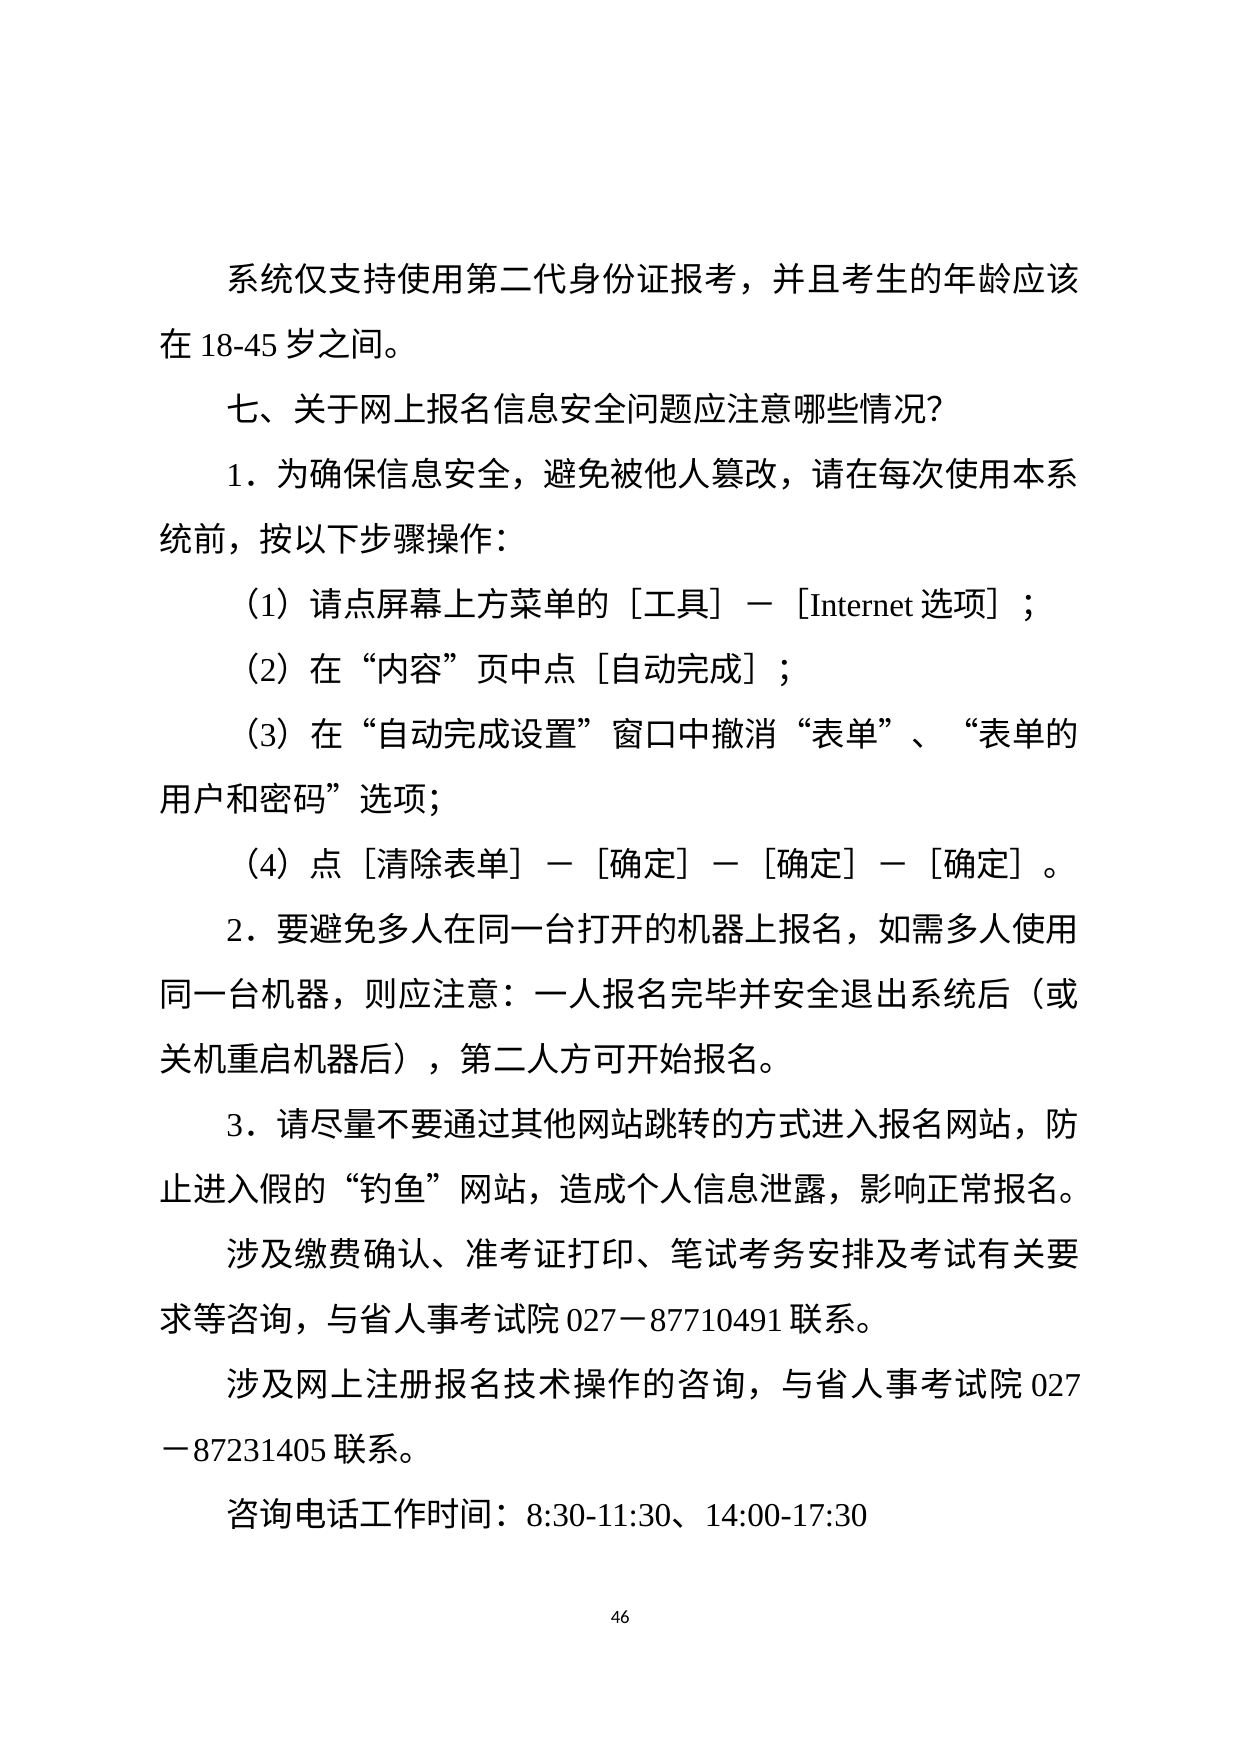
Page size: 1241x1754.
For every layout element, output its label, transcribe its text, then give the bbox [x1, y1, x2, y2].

text 涉及缴费确认、准考证打印、笔试考务安排及考试有关要求等咨询，与省人事考试院027－87710491联系。 [159, 1220, 1081, 1350]
text 1．为确保信息安全，避免被他人篡改，请在每次使用本系统前，按以下步骤操作： [159, 440, 1081, 570]
text 咨询电话工作时间：8:30-11:30、14:00-17:30 [159, 1480, 1081, 1545]
text （3）在“自动完成设置”窗口中撤消“表单”、“表单的用户和密码”选项； [159, 700, 1081, 830]
text （4）点［清除表单］－［确定］－［确定］－［确定］。 [159, 830, 1081, 895]
text 七、关于网上报名信息安全问题应注意哪些情况？ [159, 375, 1081, 440]
text 系统仅支持使用第二代身份证报考，并且考生的年龄应该在18-45岁之间。 [159, 245, 1081, 375]
text （1）请点屏幕上方菜单的［工具］－［Internet选项］； [159, 570, 1081, 635]
text 3．请尽量不要通过其他网站跳转的方式进入报名网站，防止进入假的“钓鱼”网站，造成个人信息泄露，影响正常报名。 [159, 1090, 1081, 1220]
text （2）在“内容”页中点［自动完成］； [159, 635, 1081, 700]
text 2．要避免多人在同一台打开的机器上报名，如需多人使用同一台机器，则应注意：一人报名完毕并安全退出系统后（或关机重启机器后），第二人方可开始报名。 [159, 895, 1081, 1090]
text 涉及网上注册报名技术操作的咨询，与省人事考试院027－87231405联系。 [159, 1350, 1081, 1480]
